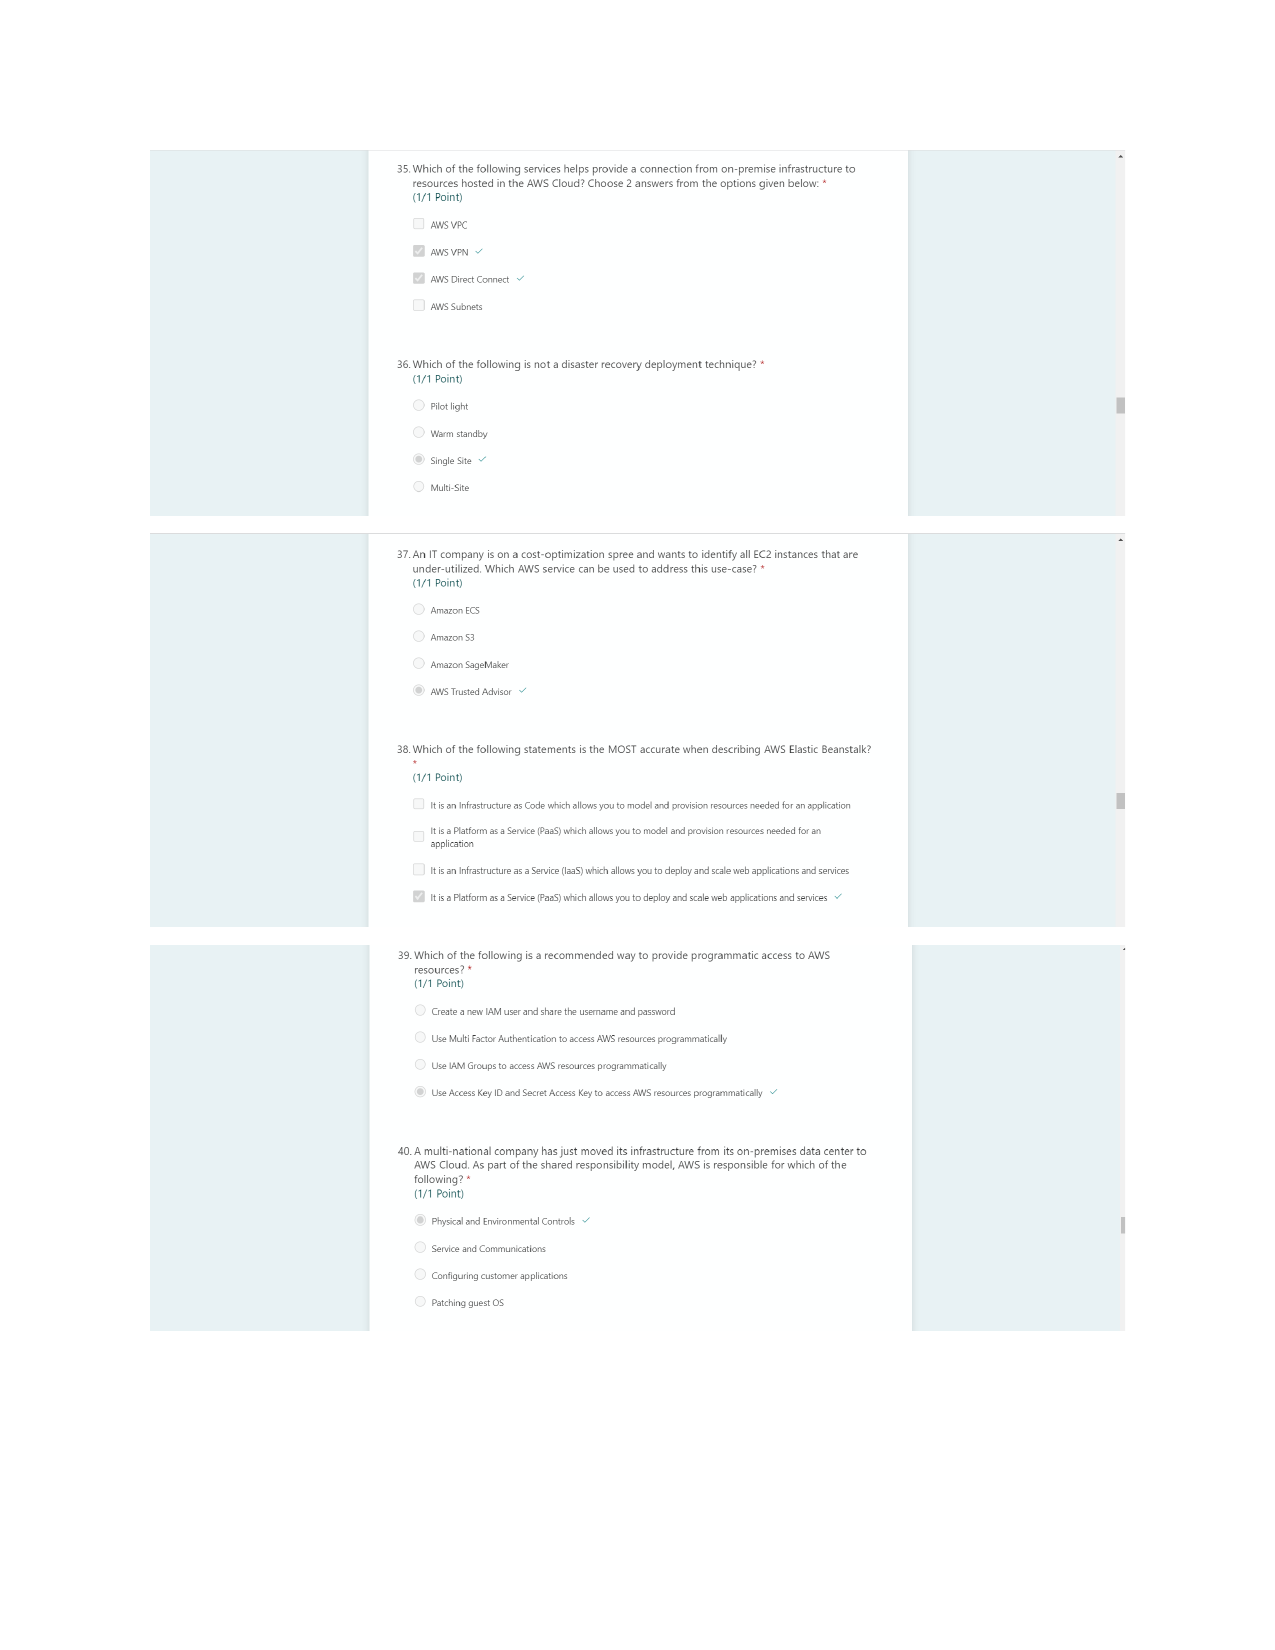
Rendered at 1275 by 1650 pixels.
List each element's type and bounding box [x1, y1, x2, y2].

picture [150, 150, 1125, 516]
picture [150, 945, 1125, 1331]
picture [150, 533, 1125, 927]
